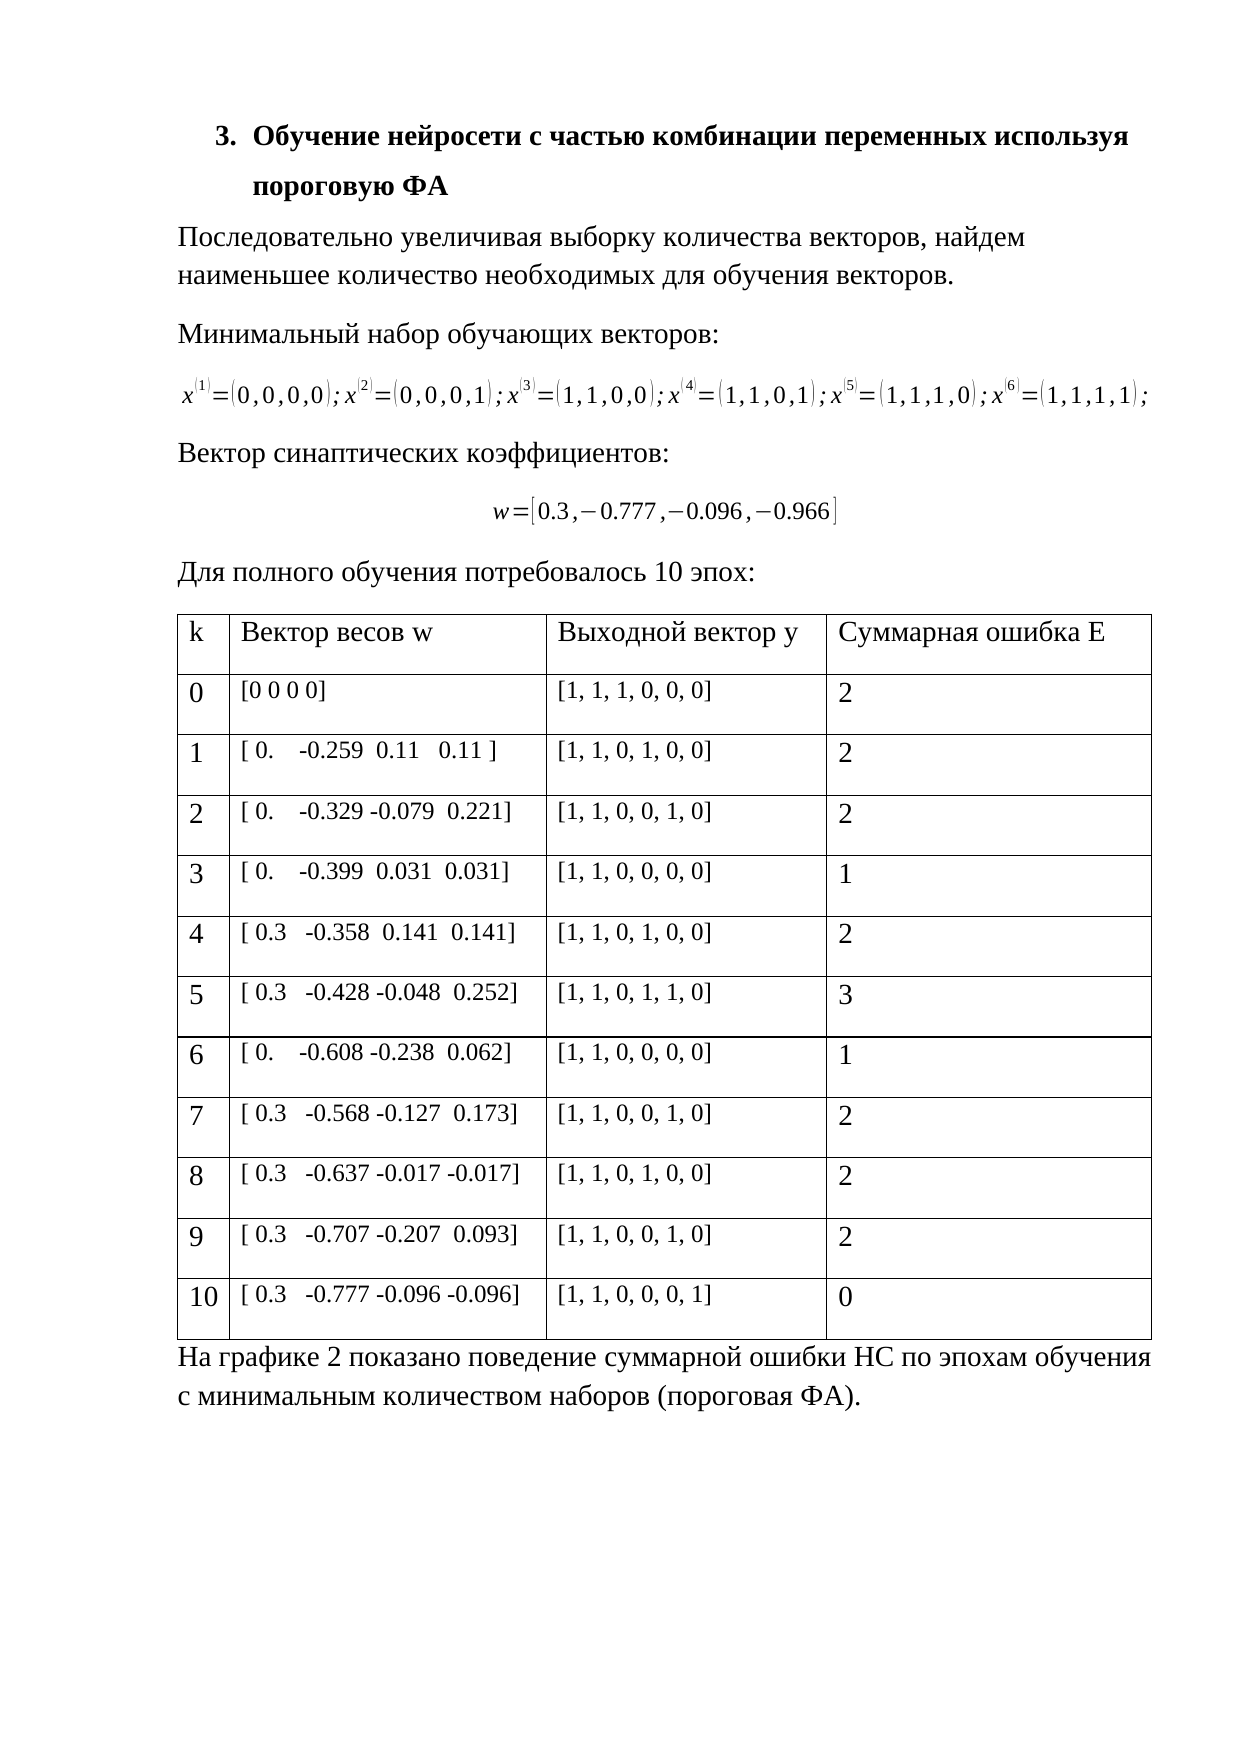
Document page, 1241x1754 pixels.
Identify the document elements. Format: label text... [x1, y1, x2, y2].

table_cell 7 [178, 1098, 229, 1157]
table_cell 2 [827, 796, 1151, 855]
table_cell [ 0.3 -0.707 -0.207 0.093] [230, 1219, 546, 1278]
table_cell 2 [827, 917, 1151, 976]
table_cell 5 [178, 977, 229, 1036]
text На графике 2 показано поведение суммарной ошибки НС по эпохам обучения с минимальным количеством наборов (пороговая ФА). [177, 1340, 1152, 1412]
table_cell 0 [827, 1279, 1151, 1338]
table_cell [ 0. -0.608 -0.238 0.062] [230, 1038, 546, 1097]
subtitle Обучение нейросети с частью комбинации переменных используя пороговую ФА [215, 118, 1152, 202]
table_cell [1, 1, 0, 0, 0, 0] [547, 1038, 826, 1097]
table_header Вектор весов w [230, 615, 546, 674]
table_cell 0 [178, 675, 229, 734]
table_cell [1, 1, 0, 1, 0, 0] [547, 917, 826, 976]
table_cell 6 [178, 1038, 229, 1097]
table_cell 3 [827, 977, 1151, 1036]
table_cell [1, 1, 0, 1, 0, 0] [547, 1158, 826, 1218]
table_cell 2 [178, 796, 229, 855]
table_cell 1 [178, 735, 229, 795]
table_cell 2 [827, 1098, 1151, 1157]
text Последовательно увеличивая выборку количества векторов, найдем наименьшее количество необходимых для обучения векторов. [177, 219, 1152, 291]
table_cell [ 0. -0.399 0.031 0.031] [230, 856, 546, 916]
table_cell [1, 1, 0, 0, 1, 0] [547, 1098, 826, 1157]
table_cell [ 0. -0.329 -0.079 0.221] [230, 796, 546, 855]
table_cell [1, 1, 0, 1, 1, 0] [547, 977, 826, 1036]
table_cell [1, 1, 0, 1, 0, 0] [547, 735, 826, 795]
table_cell [ 0.3 -0.777 -0.096 -0.096] [230, 1279, 546, 1338]
table_cell 4 [178, 917, 229, 976]
table_cell [1, 1, 0, 0, 0, 0] [547, 856, 826, 916]
table_cell [1, 1, 0, 0, 1, 0] [547, 1219, 826, 1278]
table_header Суммарная ошибка Е [827, 615, 1151, 674]
table_cell 1 [827, 1038, 1151, 1097]
table_header Выходной вектор y [547, 615, 826, 674]
table_cell [ 0.3 -0.358 0.141 0.141] [230, 917, 546, 976]
table_cell [ 0.3 -0.428 -0.048 0.252] [230, 977, 546, 1036]
table_cell 3 [178, 856, 229, 916]
table_cell [ 0.3 -0.568 -0.127 0.173] [230, 1098, 546, 1157]
table_cell 9 [178, 1219, 229, 1278]
text Вектор синаптических коэффициентов: [177, 435, 1152, 469]
table_cell [1, 1, 0, 0, 1, 0] [547, 796, 826, 855]
table_cell [1, 1, 1, 0, 0, 0] [547, 675, 826, 734]
text Минимальный набор обучающих векторов: [177, 317, 1152, 350]
table_cell 8 [178, 1158, 229, 1218]
table_cell [ 0. -0.259 0.11 0.11 ] [230, 735, 546, 795]
text Для полного обучения потребовалось 10 эпох: [177, 554, 1152, 588]
table_cell 1 [827, 856, 1151, 916]
table_cell [0 0 0 0] [230, 675, 546, 734]
table_cell 10 [178, 1279, 229, 1338]
table_cell 2 [827, 1158, 1151, 1218]
table_cell 2 [827, 1219, 1151, 1278]
table_cell [ 0.3 -0.637 -0.017 -0.017] [230, 1158, 546, 1218]
table_cell [1, 1, 0, 0, 0, 1] [547, 1279, 826, 1338]
table_header k [178, 615, 229, 674]
table_cell 2 [827, 675, 1151, 734]
table_cell 2 [827, 735, 1151, 795]
